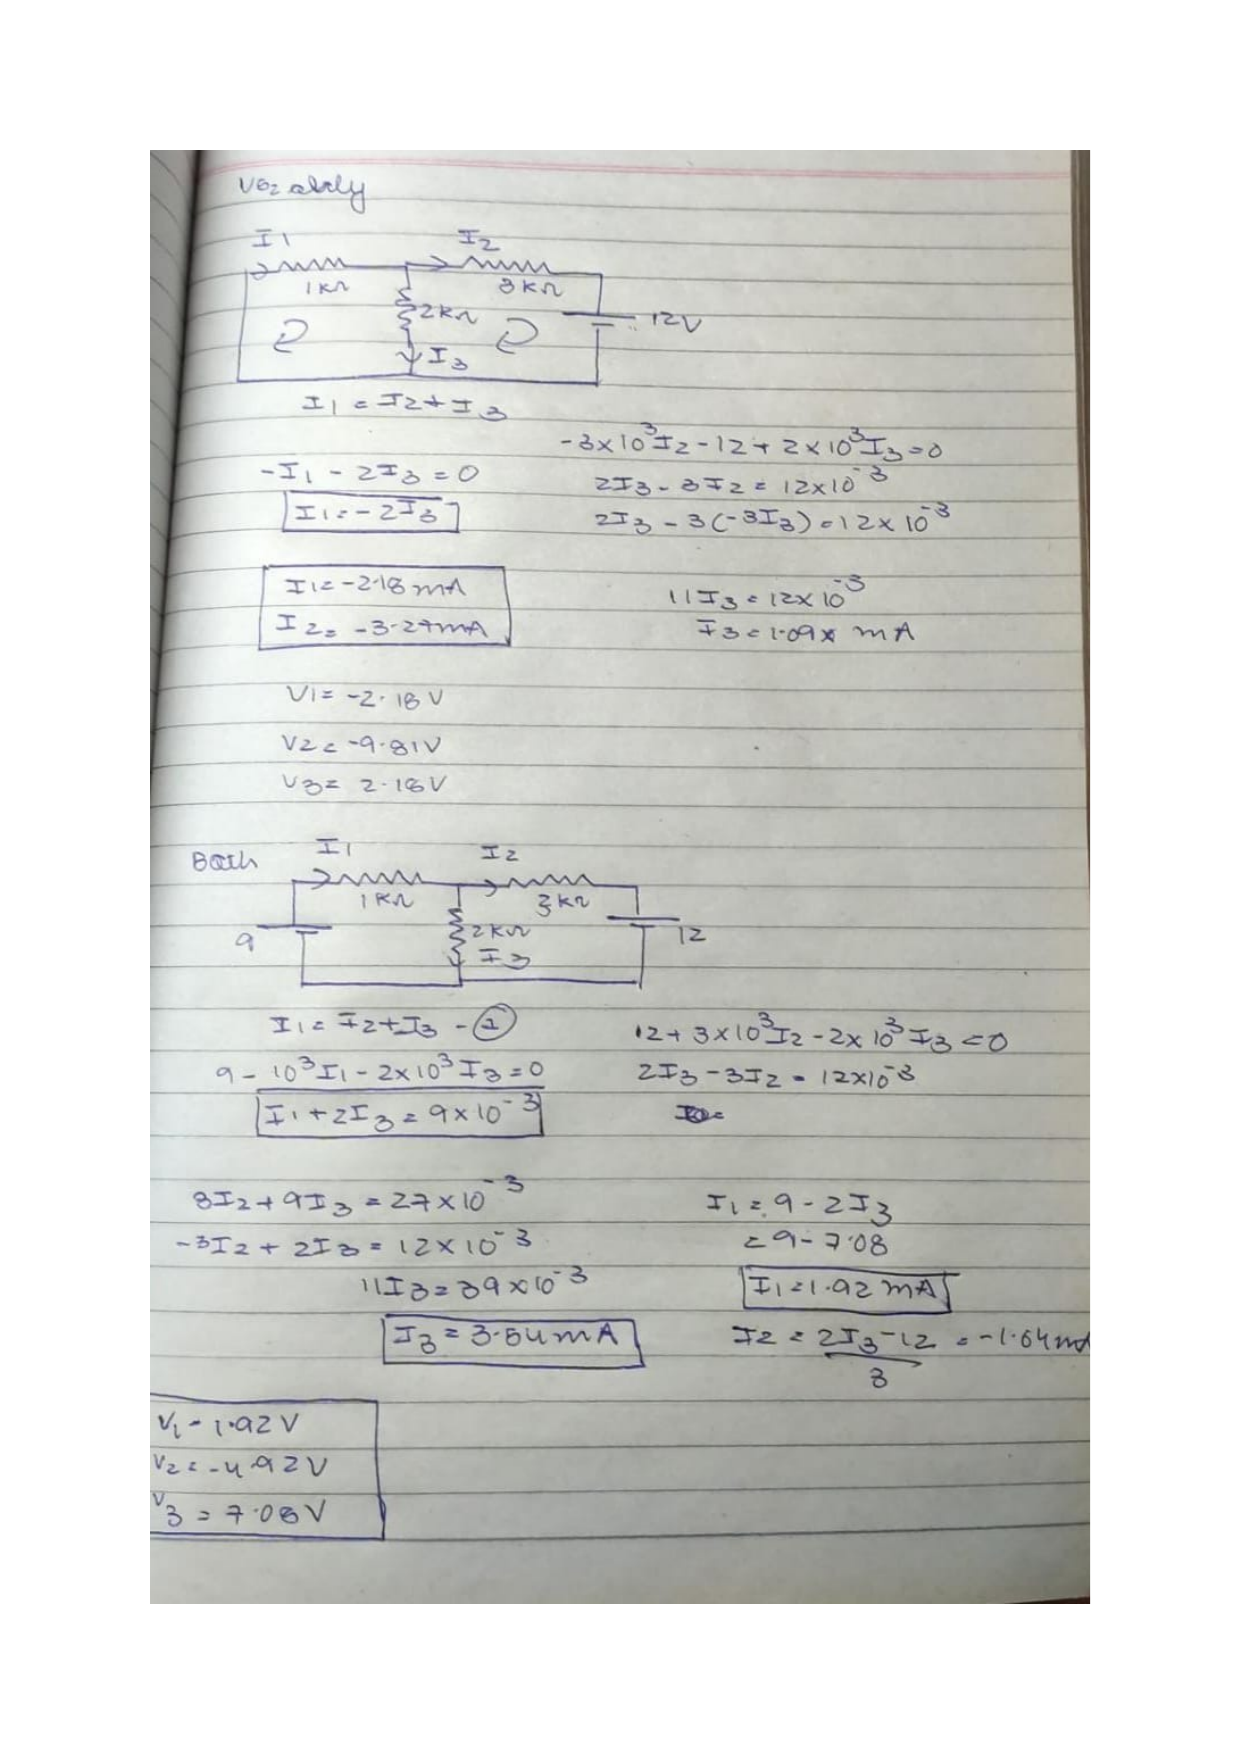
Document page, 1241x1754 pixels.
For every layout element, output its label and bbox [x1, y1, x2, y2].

picture [150, 150, 1091, 1604]
